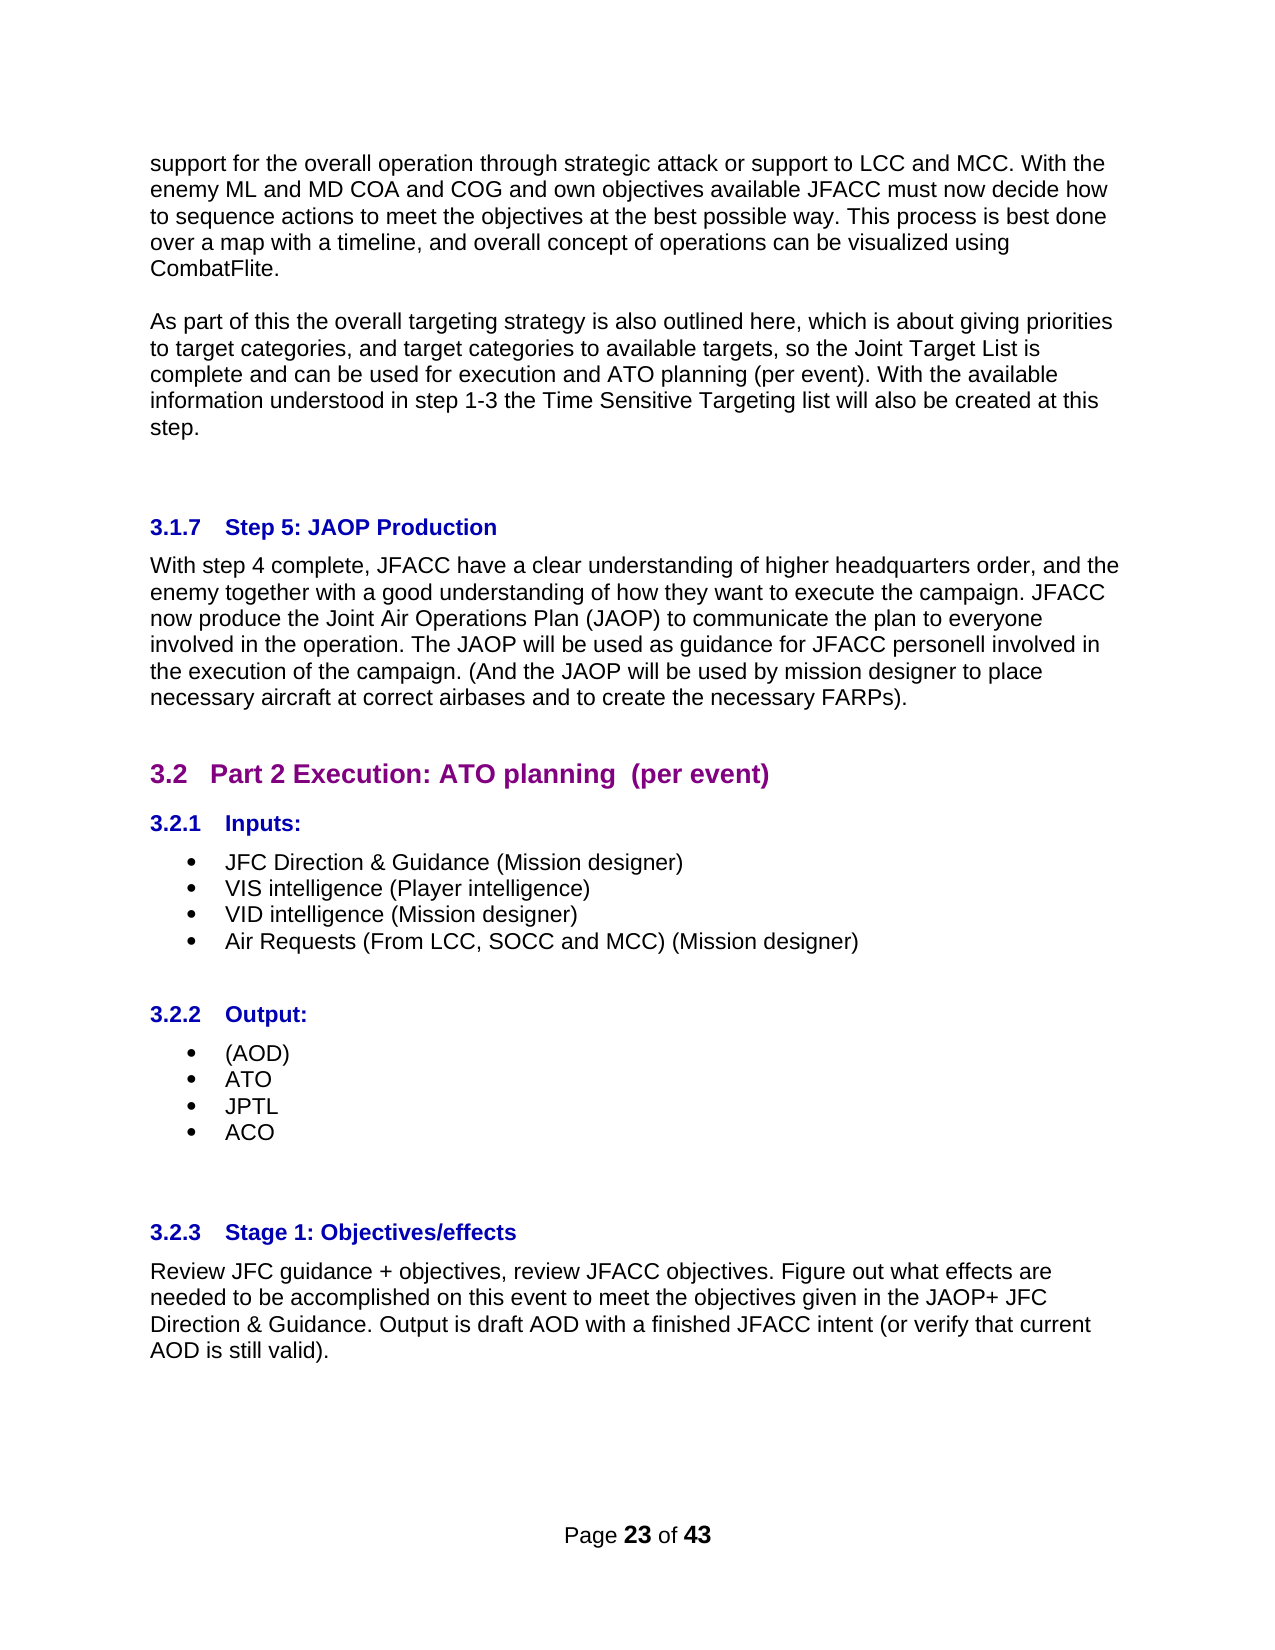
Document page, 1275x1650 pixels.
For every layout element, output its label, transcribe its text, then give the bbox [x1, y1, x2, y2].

list (AOD) [187, 1040, 1125, 1066]
subtitle Stage 1: Objectives/effects [150, 1219, 1125, 1245]
text As part of this the overall targeting strategy is also outlined here, which is about giving priorities to target categories, and target categories to available targets, so the Joint Target List is complete and can be used for execution and ATO planning (per event). With the available information understood in step 1-3 the Time Sensitive Targeting list will also be created at this step. [150, 308, 1125, 440]
list VIS intelligence (Player intelligence) [187, 875, 1125, 901]
subtitle Inputs: [150, 810, 1125, 836]
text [150, 150, 1125, 282]
subtitle Part 2 Execution: ATO planning (per event) [150, 758, 1125, 789]
subtitle Step 5: JAOP Production [150, 513, 1125, 540]
list Air Requests (From LCC, SOCC and MCC) (Mission designer) [187, 928, 1125, 954]
text Review JFC guidance + objectives, review JFACC objectives. Figure out what effects are needed to be accomplished on this event to meet the objectives given in the JAOP+ JFC Direction & Guidance. Output is draft AOD with a finished JFACC intent (or verify that current AOD is still valid). [150, 1258, 1125, 1363]
list VID intelligence (Mission designer) [187, 901, 1125, 928]
list ATO [187, 1066, 1125, 1093]
text With step 4 complete, JFACC have a clear understanding of higher headquarters order, and the enemy together with a good understanding of how they want to execute the campaign. JFACC now produce the Joint Air Operations Plan (JAOP) to communicate the plan to everyone involved in the operation. The JAOP will be used as guidance for JFACC personell involved in the execution of the campaign. (And the JAOP will be used by mission designer to place necessary aircraft at correct airbases and to create the necessary FARPs). [150, 552, 1125, 710]
list JPTL [187, 1093, 1125, 1119]
subtitle Output: [150, 1001, 1125, 1027]
list ACO [187, 1119, 1125, 1145]
list JFC Direction & Guidance (Mission designer) [187, 848, 1125, 875]
